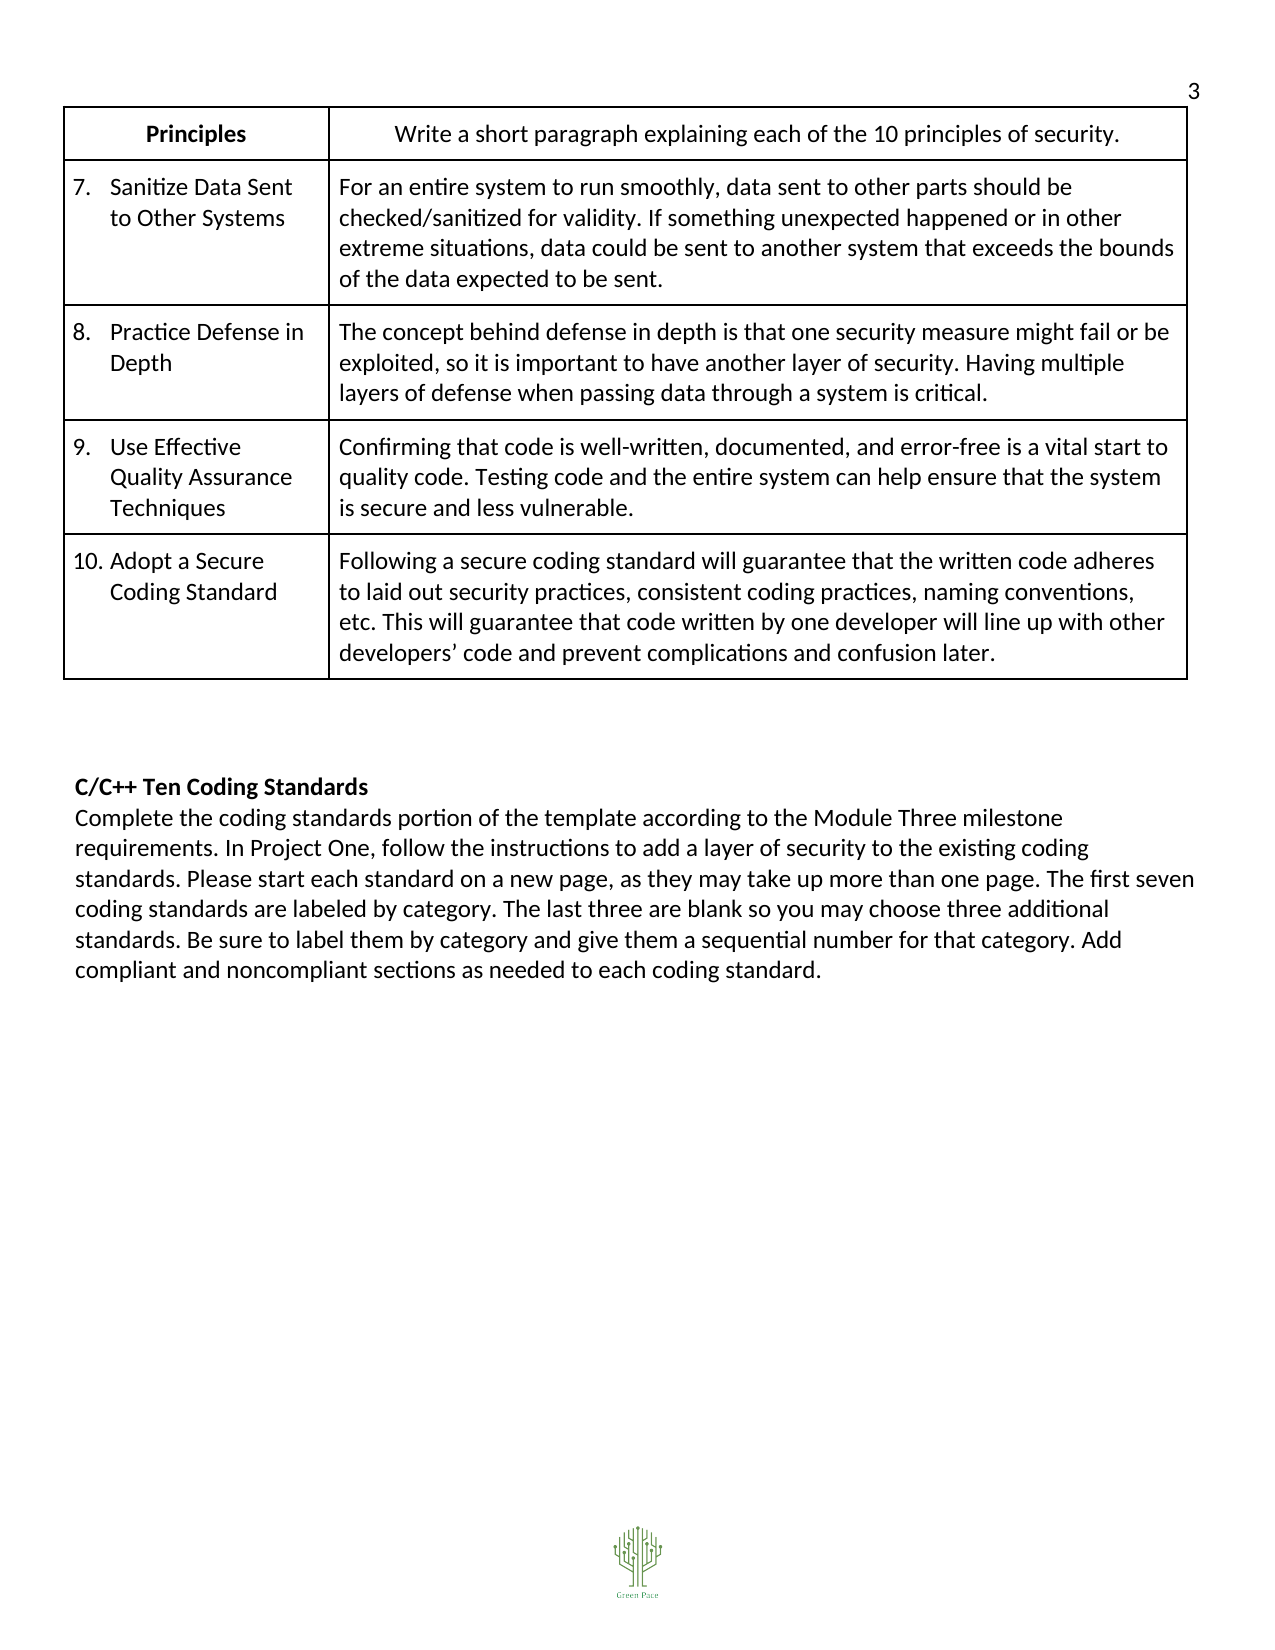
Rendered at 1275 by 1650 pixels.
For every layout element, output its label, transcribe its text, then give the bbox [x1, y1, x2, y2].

subtitle C/C++ Ten Coding Standards [75, 772, 1200, 802]
table_header Principles [65, 108, 328, 159]
table_cell Adopt a Secure Coding Standard [65, 535, 328, 678]
table_cell Sanitize Data Sent to Other Systems [65, 161, 328, 304]
text Complete the coding standards portion of the template according to the Module Three milestone requirements. In Project One, follow the instructions to add a layer of security to the existing coding standards. Please start each standard on a new page, as they may take up more than one page. The first seven coding standards are labeled by category. The last three are blank so you may choose three additional standards. Be sure to label them by category and give them a sequential number for that category. Add compliant and noncompliant sections as needed to each coding standard. [75, 802, 1200, 985]
table_cell Following a secure coding standard will guarantee that the written code adheres to laid out security practices, consistent coding practices, naming conventions, etc. This will guarantee that code written by one developer will line up with other developers’ code and prevent complications and confusion later. [330, 535, 1186, 678]
table_cell For an entire system to run smoothly, data sent to other parts should be checked/sanitized for validity. If something unexpected happened or in other extreme situations, data could be sent to another system that exceeds the bounds of the data expected to be sent. [330, 161, 1186, 304]
picture [605, 1521, 670, 1606]
table_cell Use Effective Quality Assurance Techniques [65, 421, 328, 533]
table_header Write a short paragraph explaining each of the 10 principles of security. [330, 108, 1186, 159]
table_cell The concept behind defense in depth is that one security measure might fail or be exploited, so it is important to have another layer of security. Having multiple layers of defense when passing data through a system is critical. [330, 306, 1186, 418]
table_cell Confirming that code is well-written, documented, and error-free is a vital start to quality code. Testing code and the entire system can help ensure that the system is secure and less vulnerable. [330, 421, 1186, 533]
table_cell Practice Defense in Depth [65, 306, 328, 418]
